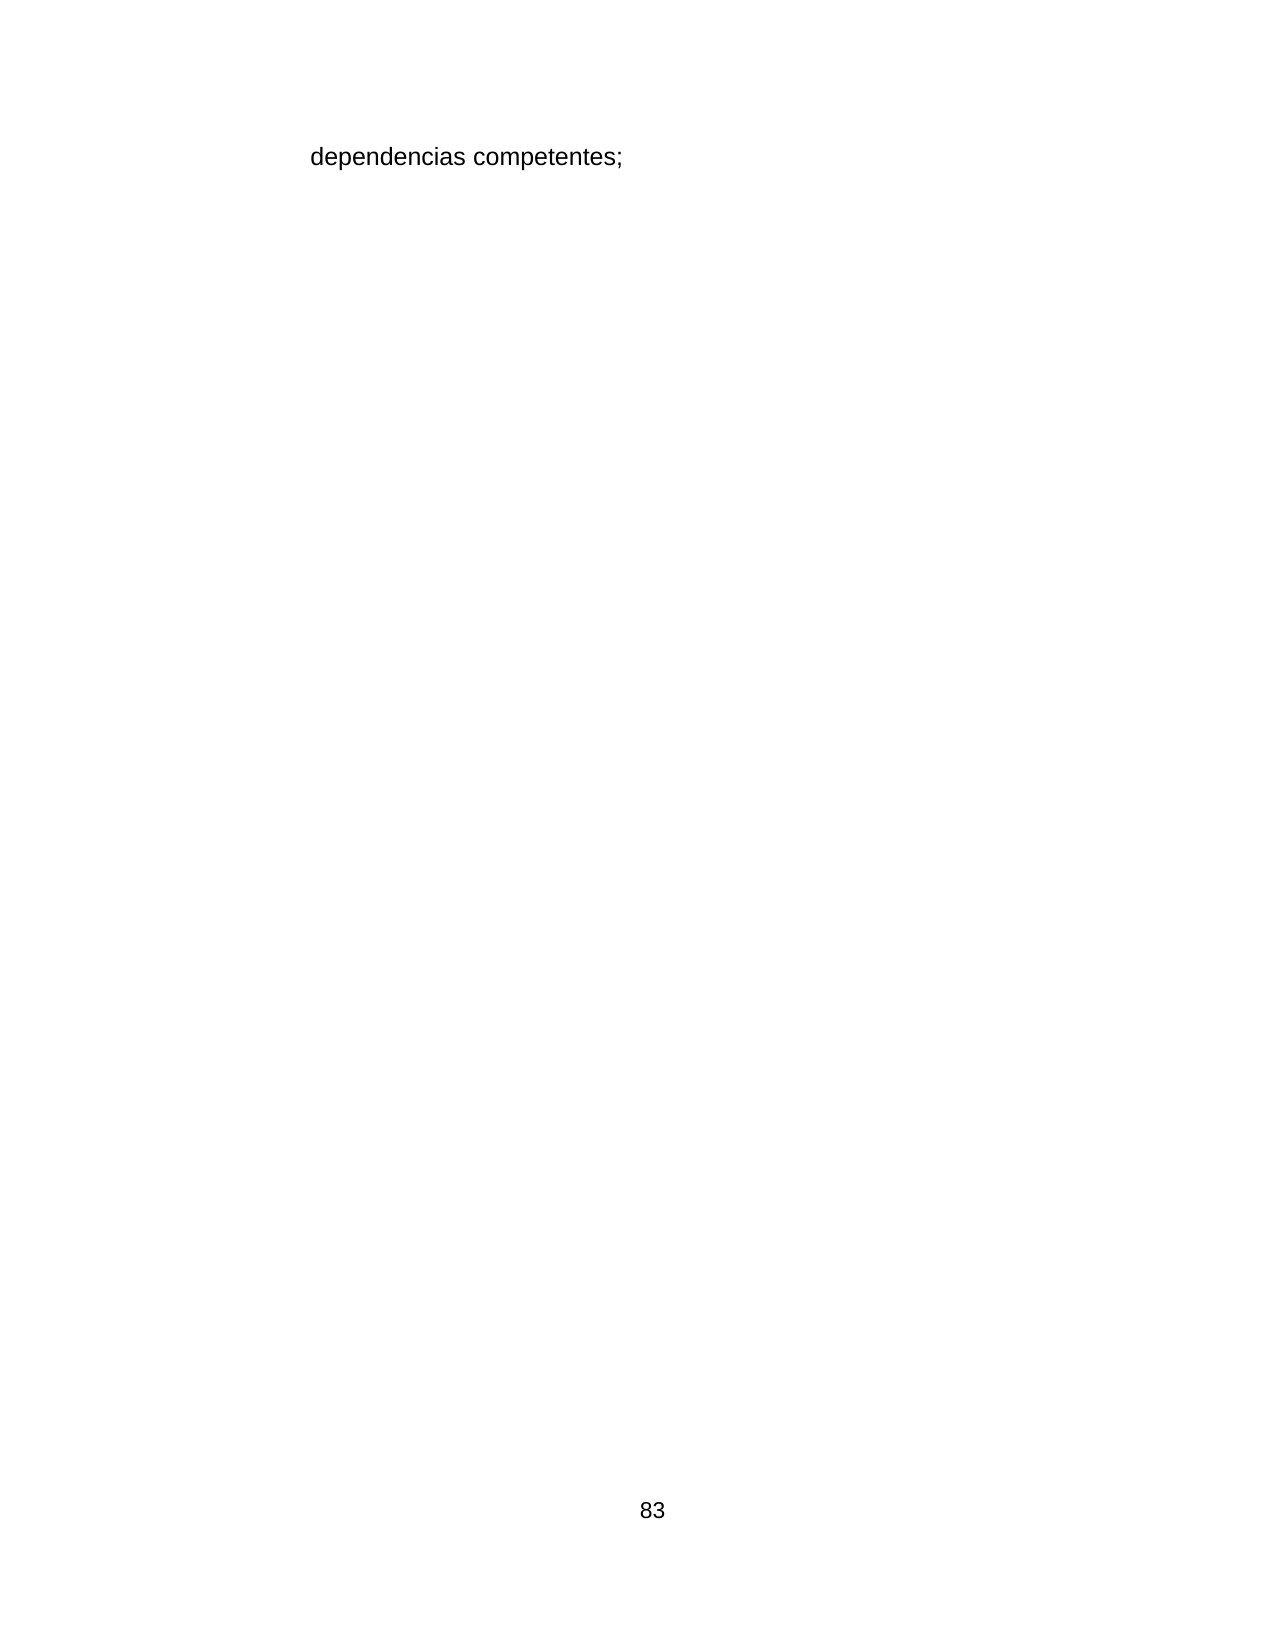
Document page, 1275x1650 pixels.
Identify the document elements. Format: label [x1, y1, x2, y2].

list [207, 142, 1127, 170]
